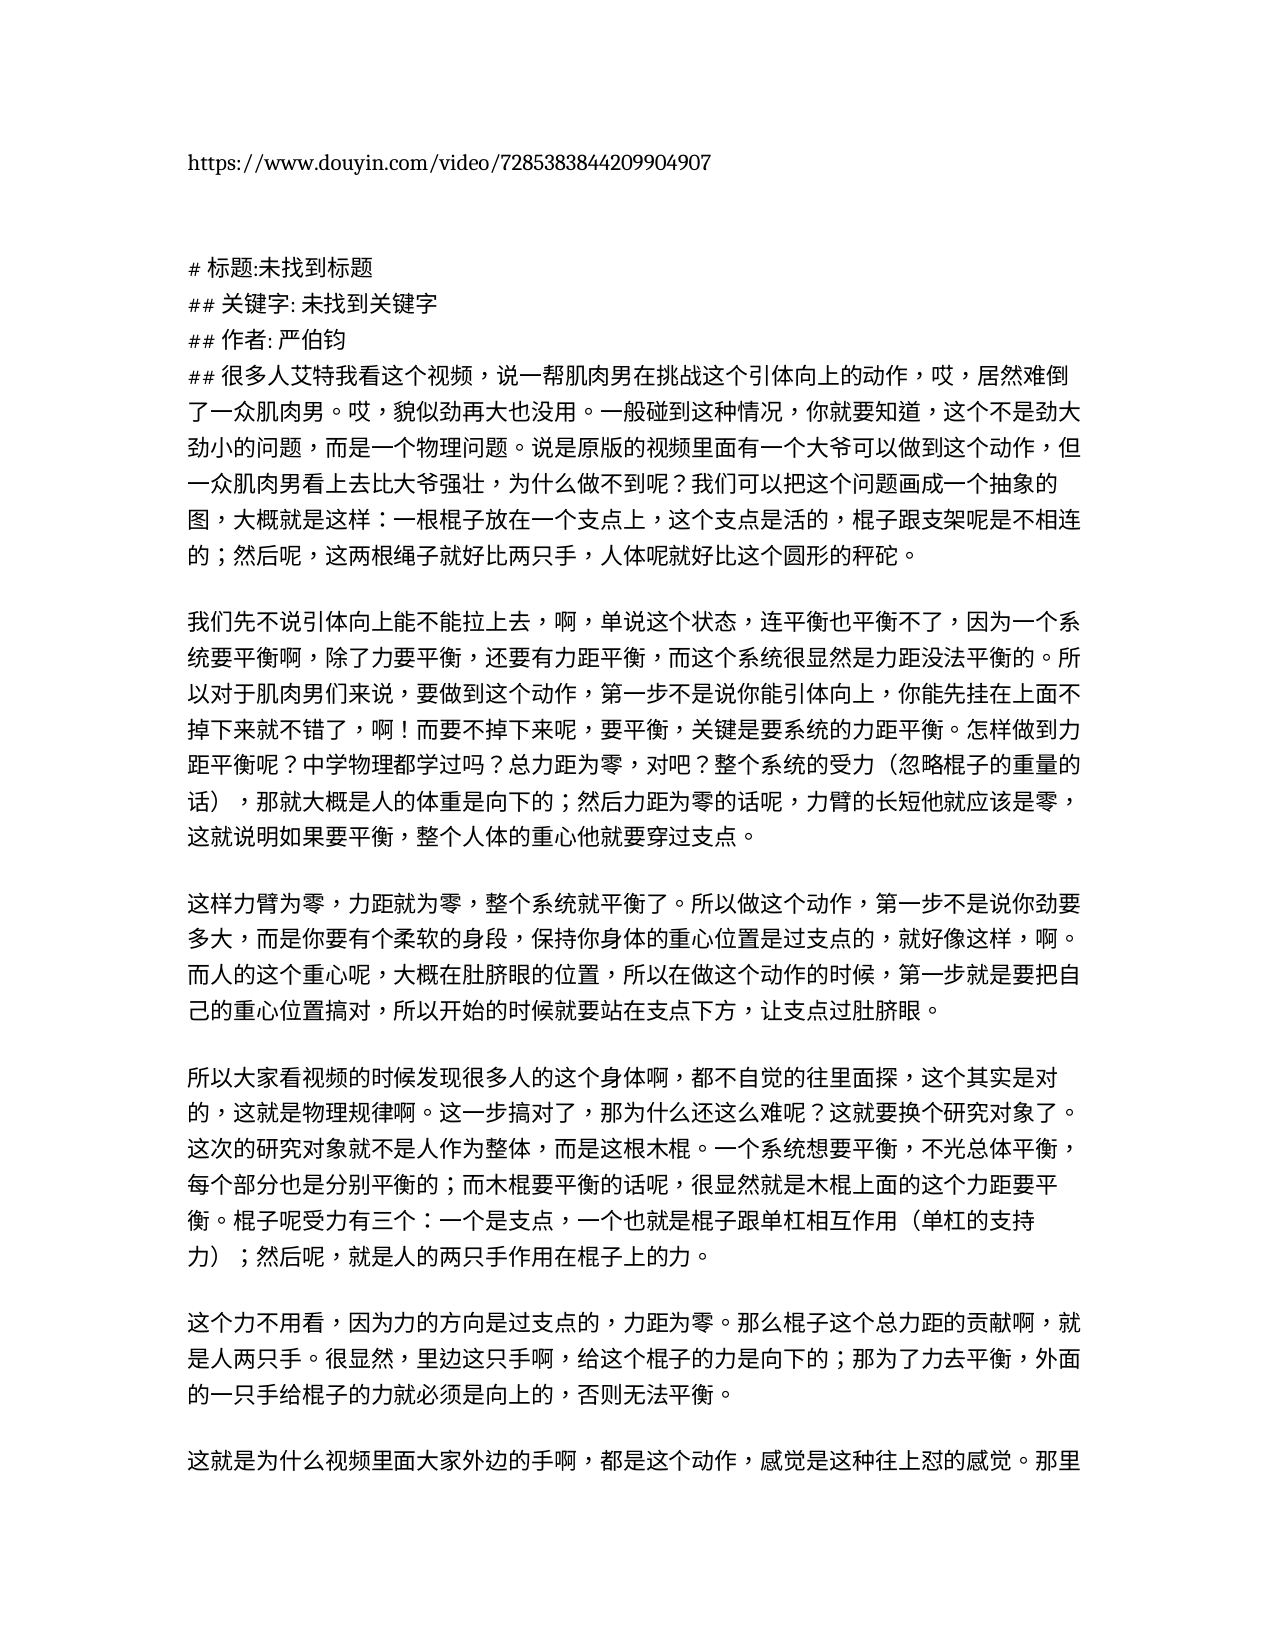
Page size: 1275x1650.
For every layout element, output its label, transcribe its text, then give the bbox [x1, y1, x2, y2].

text https://www.douyin.com/video/7285383844209904907 [187, 150, 1087, 176]
